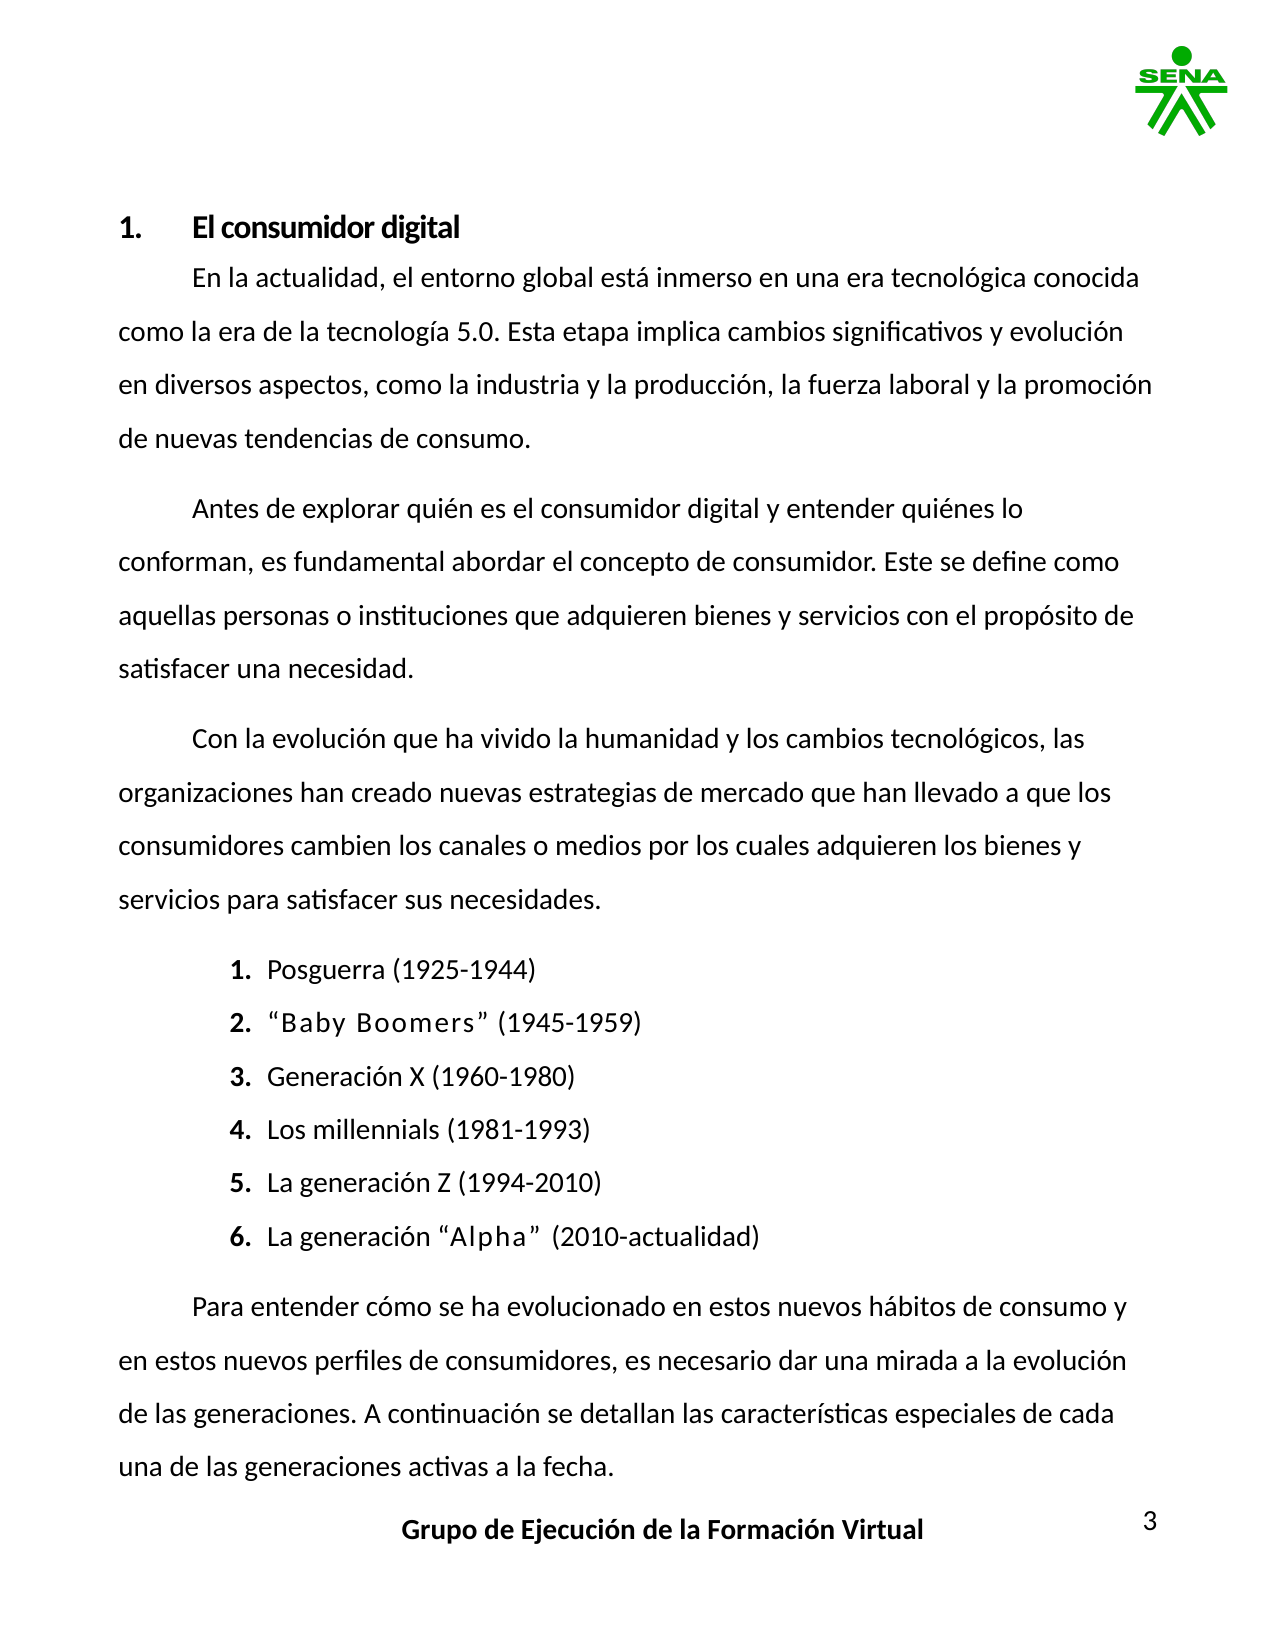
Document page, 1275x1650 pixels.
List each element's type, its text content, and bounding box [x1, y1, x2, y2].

subtitle El consumidor digital [118, 206, 1157, 247]
list Los millennials (1981-1993) [229, 1111, 1157, 1147]
list Generación X (1960-1980) [229, 1058, 1157, 1093]
list La generación “Alpha” (2010-actualidad) [229, 1218, 1157, 1254]
text Para entender cómo se ha evolucionado en estos nuevos hábitos de consumo y en estos nuevos perfiles de consumidores, es necesario dar una mirada a la evolución de las generaciones. A continuación se detallan las características especiales de cada una de las generaciones activas a la fecha. [118, 1288, 1157, 1484]
list Posguerra (1925-1944) [229, 951, 1157, 986]
list “Baby Boomers” (1945-1959) [229, 1004, 1157, 1040]
text Con la evolución que ha vivido la humanidad y los cambios tecnológicos, las organizaciones han creado nuevas estrategias de mercado que han llevado a que los consumidores cambien los canales o medios por los cuales adquieren los bienes y servicios para satisfacer sus necesidades. [118, 720, 1157, 916]
picture [1135, 46, 1228, 136]
list La generación Z (1994-2010) [229, 1164, 1157, 1200]
text En la actualidad, el entorno global está inmerso en una era tecnológica conocida como la era de la tecnología 5.0. Esta etapa implica cambios significativos y evolución en diversos aspectos, como la industria y la producción, la fuerza laboral y la promoción de nuevas tendencias de consumo. [118, 259, 1157, 456]
text Antes de explorar quién es el consumidor digital y entender quiénes lo conforman, es fundamental abordar el concepto de consumidor. Este se define como aquellas personas o instituciones que adquieren bienes y servicios con el propósito de satisfacer una necesidad. [118, 490, 1157, 686]
